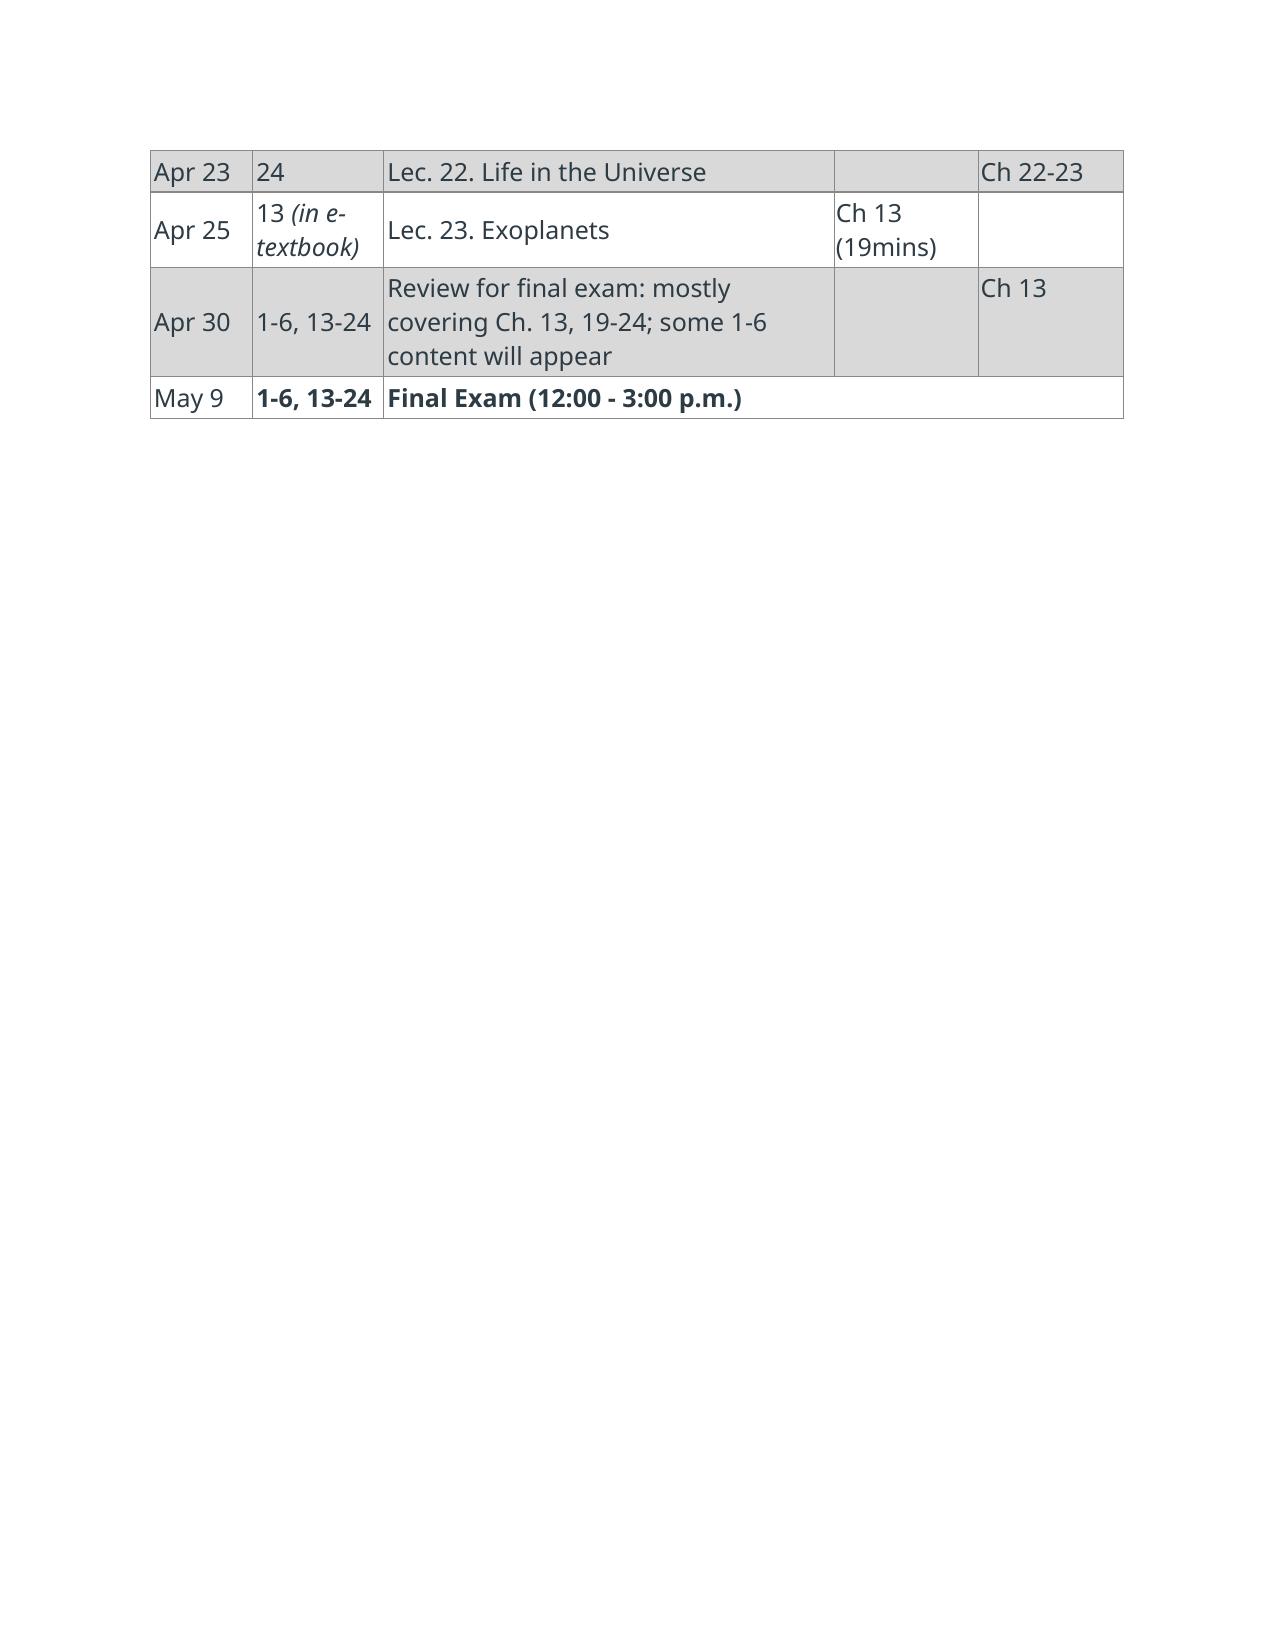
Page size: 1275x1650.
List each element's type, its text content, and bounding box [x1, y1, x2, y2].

table_cell [835, 151, 978, 191]
table_cell Lec. 22. Life in the Universe [384, 151, 834, 191]
table_cell Ch 13 [979, 268, 1123, 376]
table_cell 13 (in e-textbook) [253, 193, 383, 267]
table_cell Apr 25 [151, 193, 252, 267]
table_cell [835, 268, 978, 376]
table_cell Apr 30 [151, 268, 252, 376]
table_cell Ch 22-23 [979, 151, 1123, 191]
table_cell Apr 23 [151, 151, 252, 191]
table_cell Lec. 23. Exoplanets [384, 193, 834, 267]
table_cell 24 [253, 151, 383, 191]
table_cell [979, 193, 1123, 267]
table_cell Ch 13 (19mins) [835, 193, 978, 267]
table_cell Review for final exam: mostly covering Ch. 13, 19-24; some 1-6 content will appear [384, 268, 834, 376]
table_cell May 9 [151, 377, 252, 418]
table_cell 1-6, 13-24 [253, 377, 383, 418]
table_cell Final Exam (12:00 - 3:00 p.m.) [384, 377, 1123, 418]
table_cell 1-6, 13-24 [253, 268, 383, 376]
